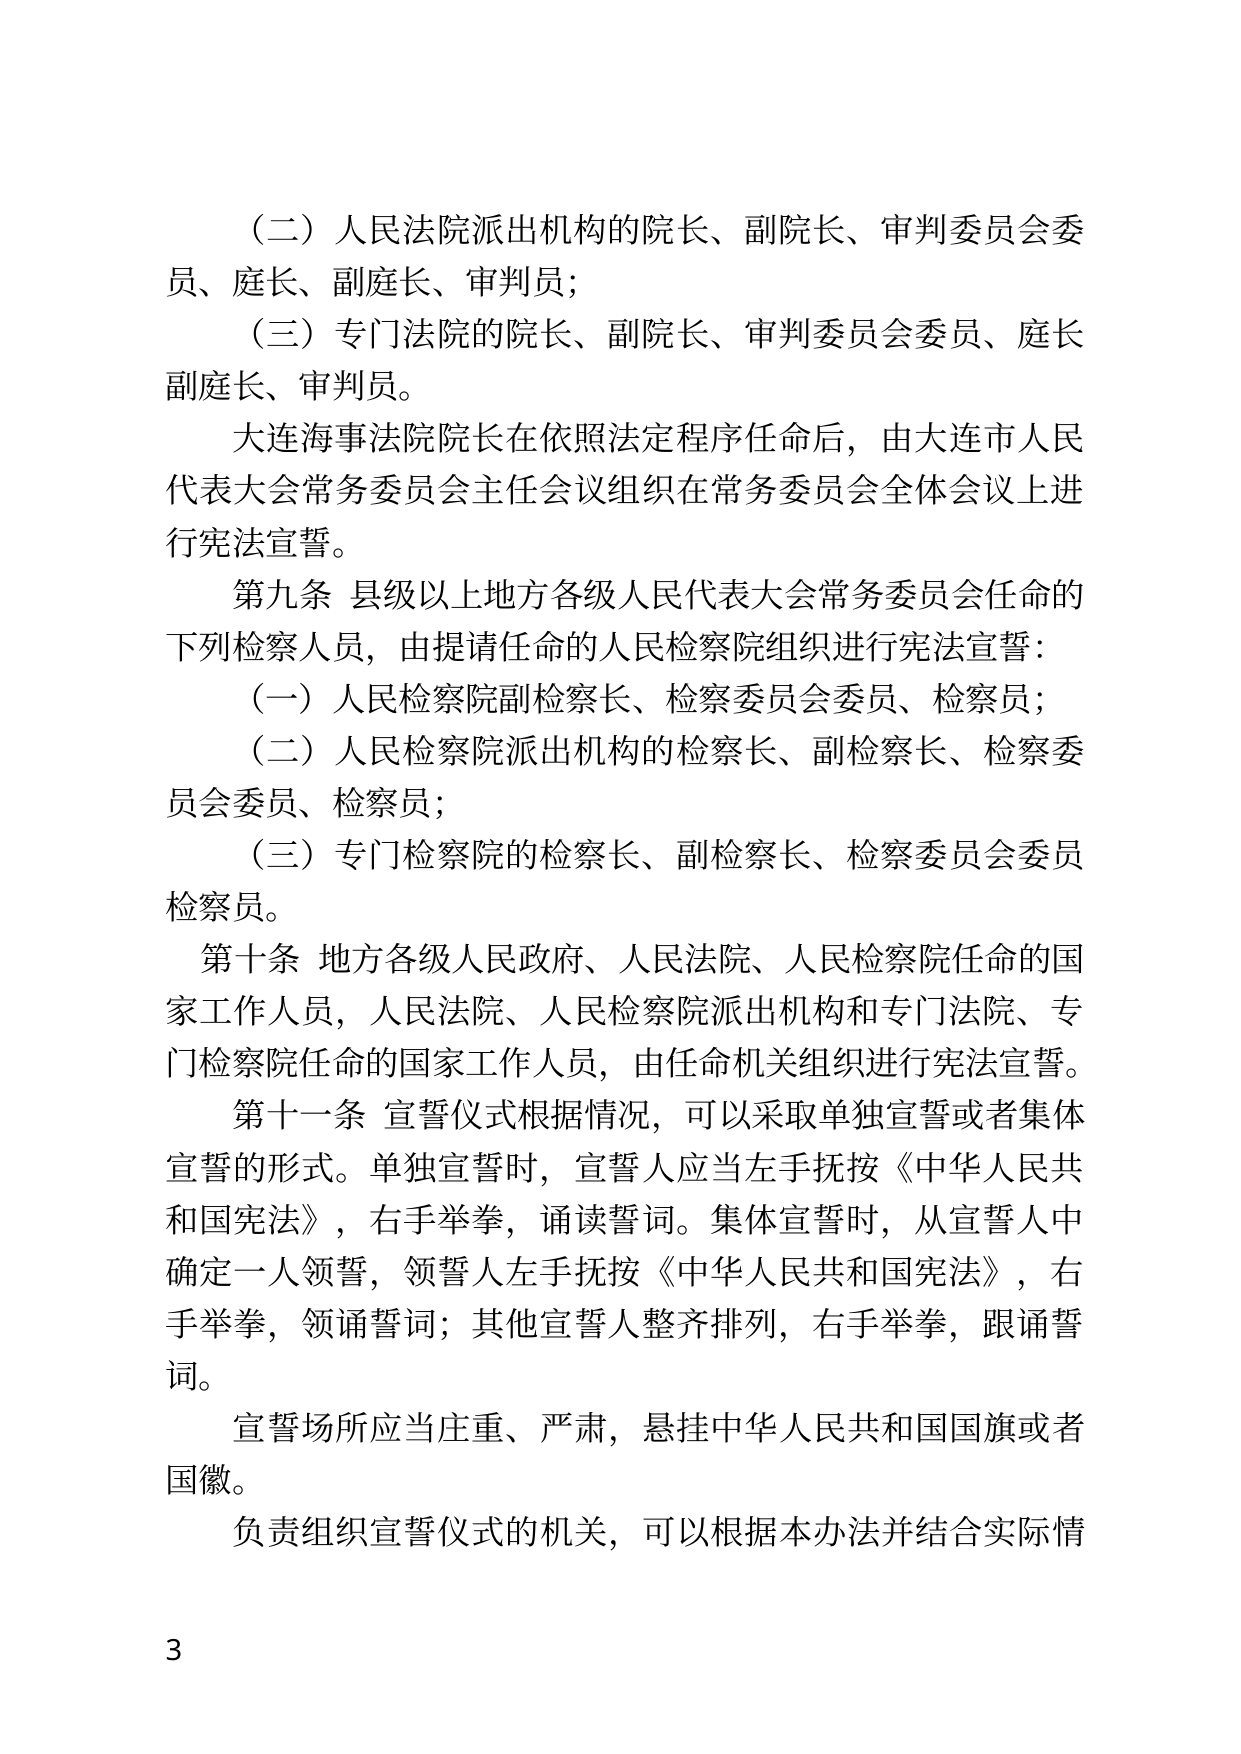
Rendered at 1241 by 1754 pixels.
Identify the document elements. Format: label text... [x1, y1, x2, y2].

text （三）专门法院的院长、副院长、审判委员会委员、庭长、副庭长、审判员。 [165, 305, 1087, 409]
text 第十条 地方各级人民政府、人民法院、人民检察院任命的国家工作人员，人民法院、人民检察院派出机构和专门法院、专门检察院任命的国家工作人员，由任命机关组织进行宪法宣誓。 [165, 930, 1087, 1086]
text （二）人民检察院派出机构的检察长、副检察长、检察委员会委员、检察员； [165, 722, 1087, 826]
text （三）专门检察院的检察长、副检察长、检察委员会委员、检察员。 [165, 826, 1087, 930]
text （二）人民法院派出机构的院长、副院长、审判委员会委员、庭长、副庭长、审判员； [165, 201, 1087, 305]
text 第十一条 宣誓仪式根据情况，可以采取单独宣誓或者集体宣誓的形式。单独宣誓时，宣誓人应当左手抚按《中华人民共和国宪法》，右手举拳，诵读誓词。集体宣誓时，从宣誓人中确定一人领誓，领誓人左手抚按《中华人民共和国宪法》，右手举拳，领诵誓词；其他宣誓人整齐排列，右手举拳，跟诵誓词。 [165, 1086, 1087, 1399]
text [165, 1503, 1087, 1555]
text （一）人民检察院副检察长、检察委员会委员、检察员； [165, 669, 1087, 722]
text 宣誓场所应当庄重、严肃，悬挂中华人民共和国国旗或者国徽。 [165, 1399, 1087, 1503]
text 第九条 县级以上地方各级人民代表大会常务委员会任命的下列检察人员，由提请任命的人民检察院组织进行宪法宣誓： [165, 565, 1087, 669]
text 大连海事法院院长在依照法定程序任命后，由大连市人民代表大会常务委员会主任会议组织在常务委员会全体会议上进行宪法宣誓。 [165, 409, 1087, 565]
